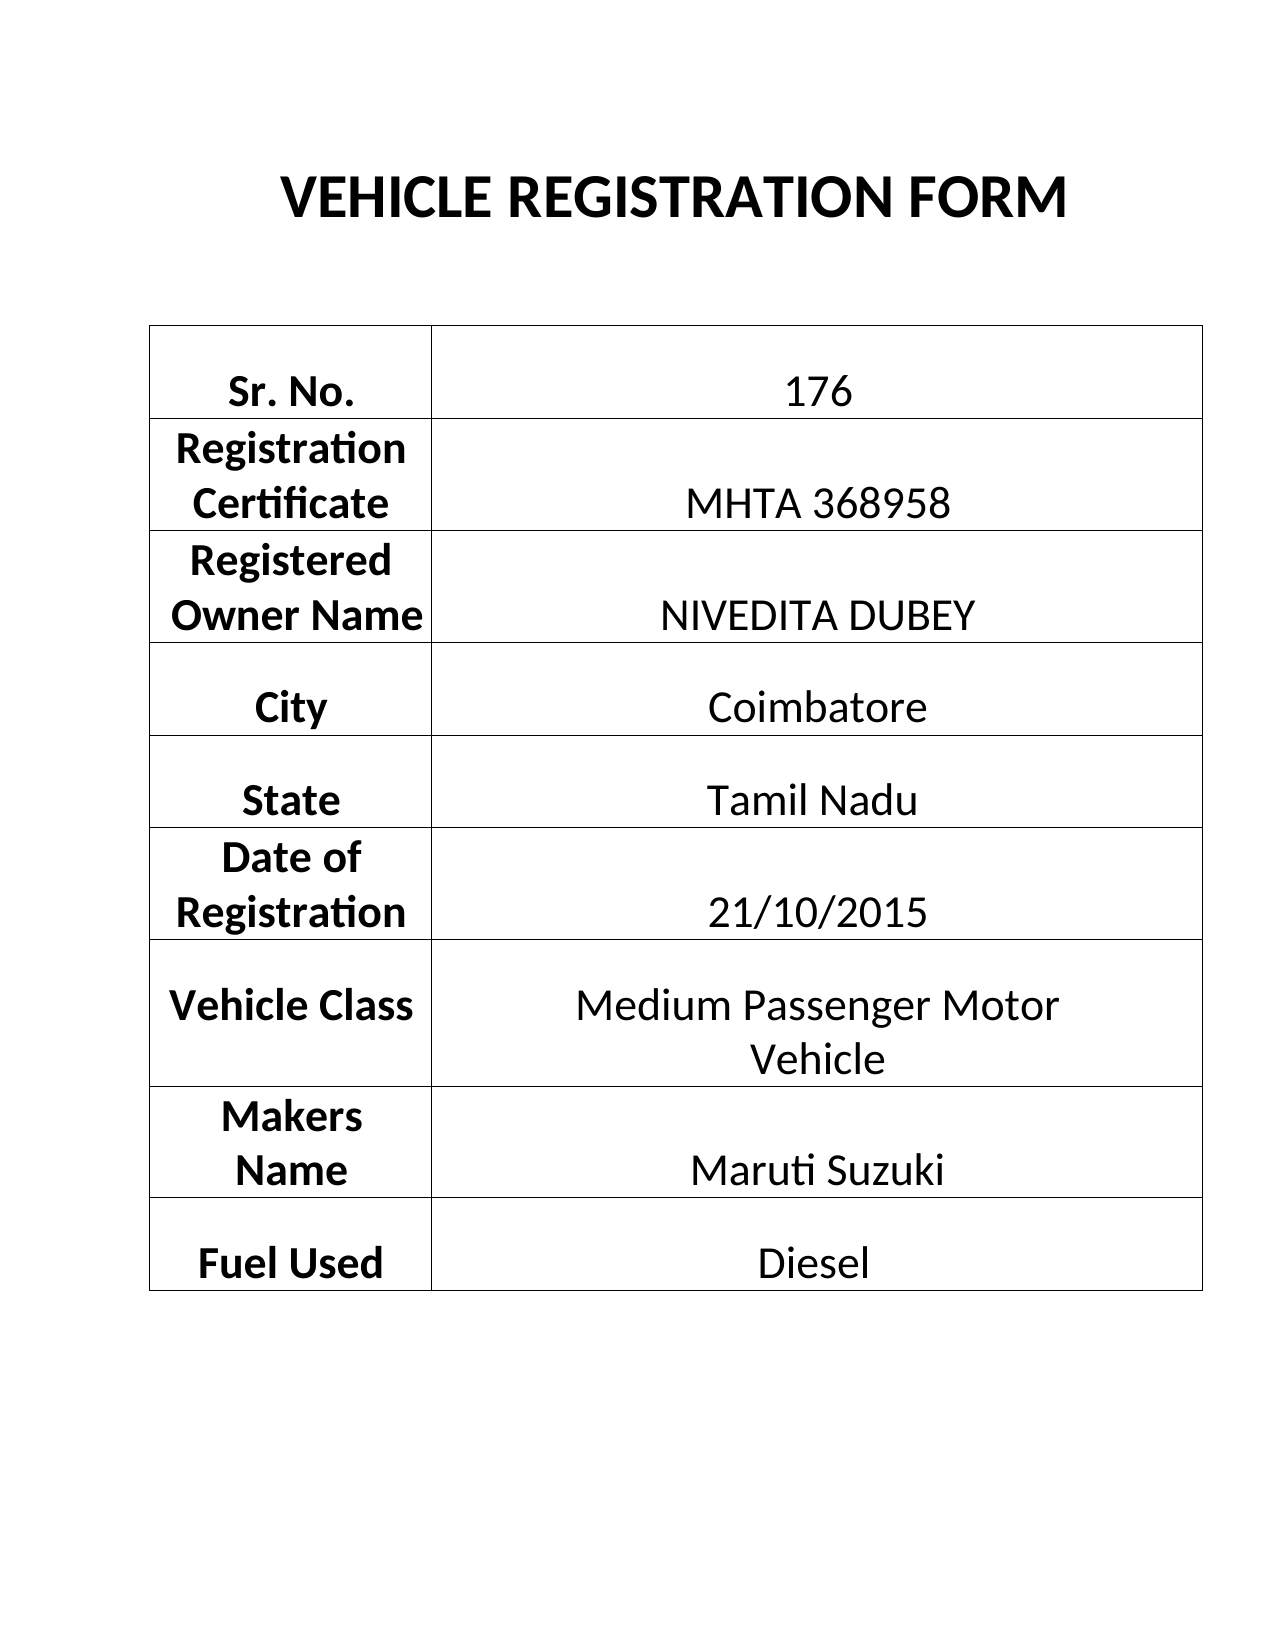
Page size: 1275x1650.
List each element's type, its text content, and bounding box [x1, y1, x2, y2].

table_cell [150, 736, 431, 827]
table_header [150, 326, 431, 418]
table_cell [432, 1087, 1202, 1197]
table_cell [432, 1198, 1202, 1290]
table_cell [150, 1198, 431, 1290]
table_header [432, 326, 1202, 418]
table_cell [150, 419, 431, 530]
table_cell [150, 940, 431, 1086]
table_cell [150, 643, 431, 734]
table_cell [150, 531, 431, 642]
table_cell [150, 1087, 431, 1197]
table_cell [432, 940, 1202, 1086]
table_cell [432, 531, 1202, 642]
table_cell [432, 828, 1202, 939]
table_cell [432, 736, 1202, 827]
text VEHICLE REGISTRATION FORM [278, 156, 1071, 233]
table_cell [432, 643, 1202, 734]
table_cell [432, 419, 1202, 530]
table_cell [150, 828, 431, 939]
